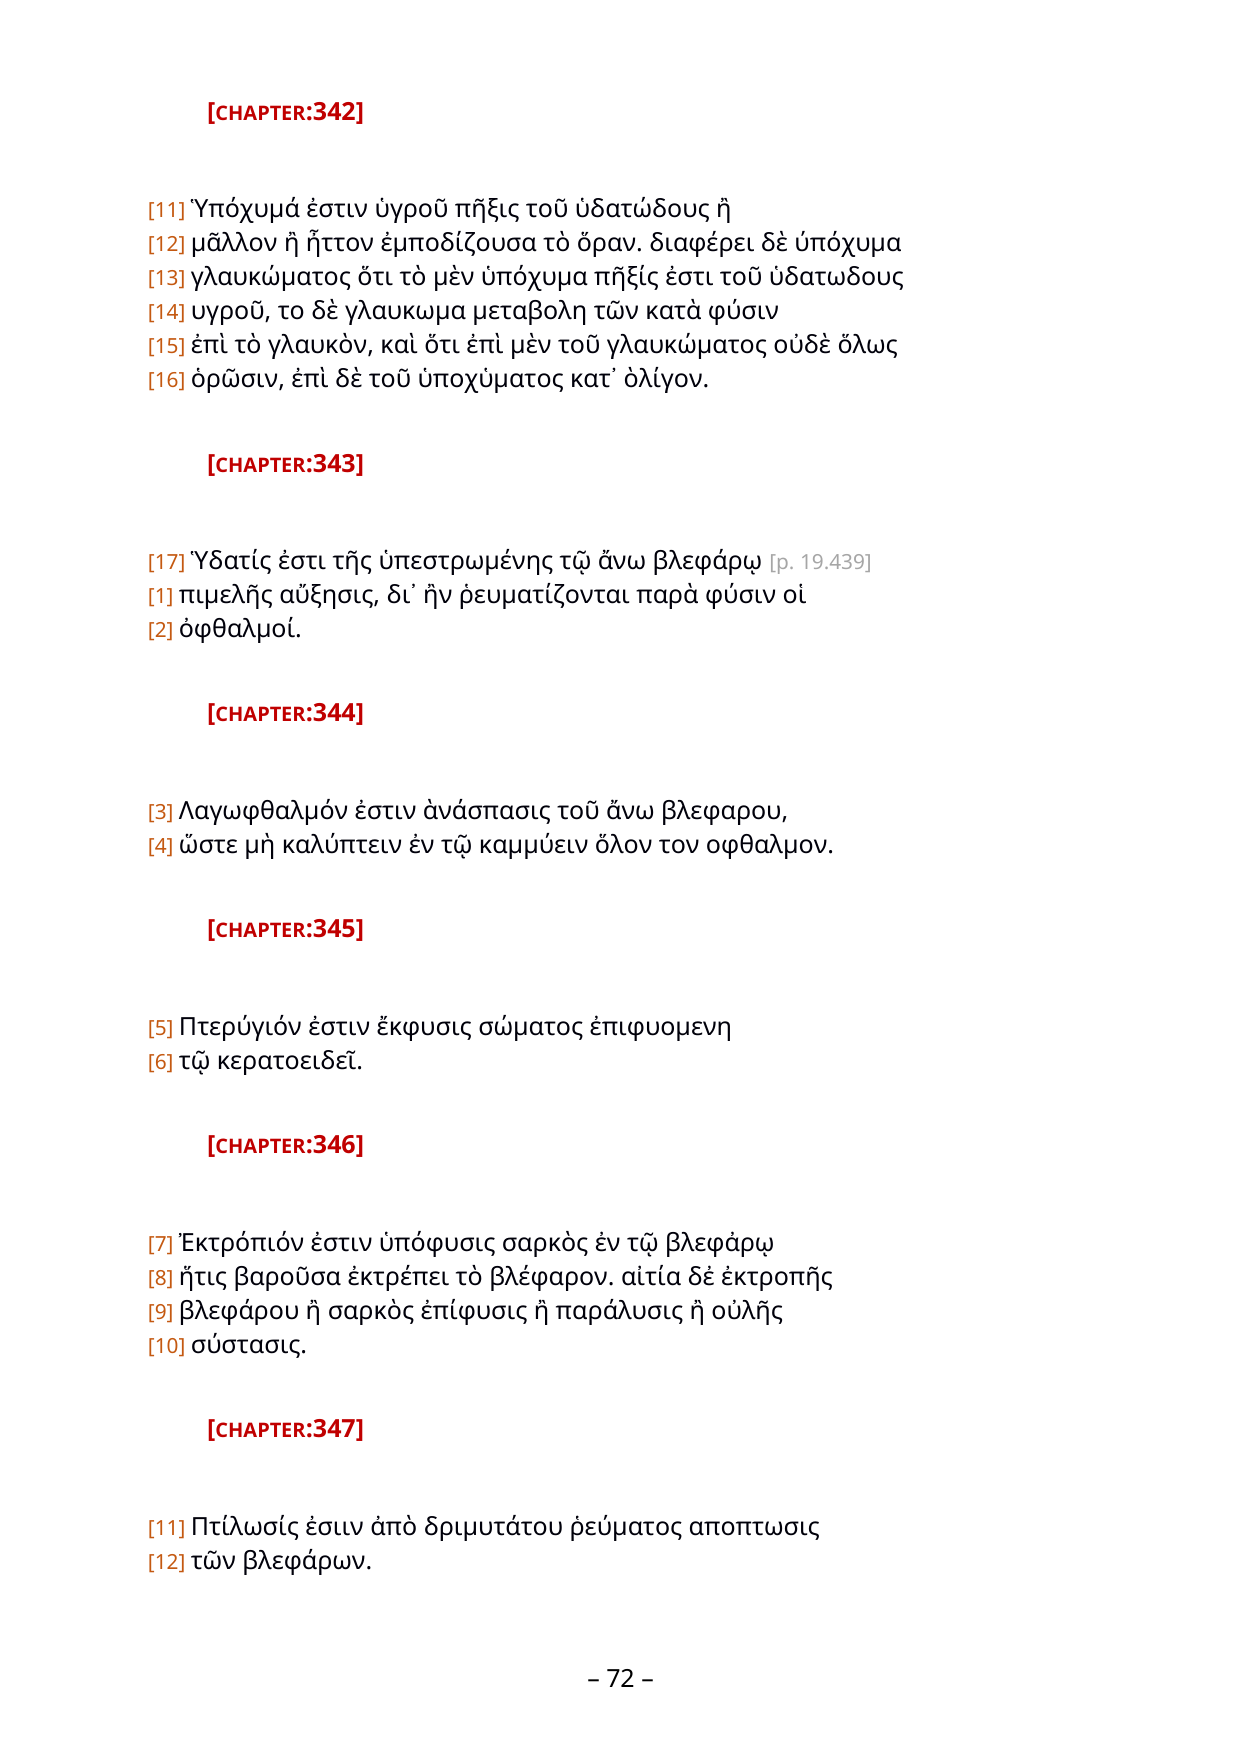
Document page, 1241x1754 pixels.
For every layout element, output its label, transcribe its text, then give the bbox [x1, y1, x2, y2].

text [11] Ὑπόχυμά ἐστιν ὑγροῦ πῆξις τοῦ ὑδατώδους ἢ [12] μᾶλλον ἢ ἦττον ἐμποδίζουσα τὸ ὅραν. διαφέρει δὲ ύπόχυμα [13] γλαυκώματος ὅτι τὸ μὲν ὑπόχυμα πῆξίς ἐστι τοῦ ὑδατωδους [14] υγροῦ, το δὲ γλαυκωμα μεταβολη τῶν κατὰ φύσιν [15] ἐπὶ τὸ γλαυκὸν, καὶ ὅτι ἐπὶ μὲν τοῦ γλαυκώματος οὐδὲ ὅλως [16] ὁρῶσιν, ἐπὶ δὲ τοῦ ὑποχὑματος κατ᾽ ὸλίγον. [148, 162, 1092, 395]
subtitle [chapter:342] [207, 93, 1092, 127]
text [11] Πτίλωσίς ἐσιιν ἀπὸ δριμυτάτου ῥεύματος αποπτωσις [12] τῶν βλεφάρων. [148, 1480, 1092, 1577]
text [5] Πτερύγιόν ἐστιν ἔκφυσις σώματος ἐπιφυομενη [6] τῷ κερατοειδεῖ. [148, 980, 1092, 1077]
text [17] Ὑδατίς ἐστι τῆς ὑπεστρωμένης τῷ ἄνω βλεφάρῳ [p. 19.439] [1] πιμελῆς αὔξησις, δι᾽ ἢν ῥευματίζονται παρὰ φύσιν οἱ [2] ὀφθαλμοί. [148, 514, 1092, 645]
subtitle [chapter:345] [207, 911, 1092, 945]
text [7] Ἐκτρόπιόν ἐστιν ὑπόφυσις σαρκὸς ἐν τῷ βλεφἀρῳ [8] ἥτις βαροῦσα ἐκτρέπει τὸ βλέφαρον. αἰτία δἐ ἐκτροπῆς [9] βλεφάρου ἢ σαρκὸς ἐπίφυσις ἢ παράλυσις ἢ οὐλῆς [10] σύστασις. [148, 1196, 1092, 1361]
subtitle [chapter:343] [207, 445, 1092, 479]
subtitle [chapter:347] [207, 1411, 1092, 1445]
subtitle [chapter:346] [207, 1127, 1092, 1161]
text [3] Λαγωφθαλμόν ἐστιν ὰνάσπασις τοῦ ἄνω βλεφαρου, [4] ὥστε μὴ καλύπτειν ἐν τῷ καμμύειν ὅλον τον οφθαλμον. [148, 764, 1092, 861]
subtitle [chapter:344] [207, 695, 1092, 729]
